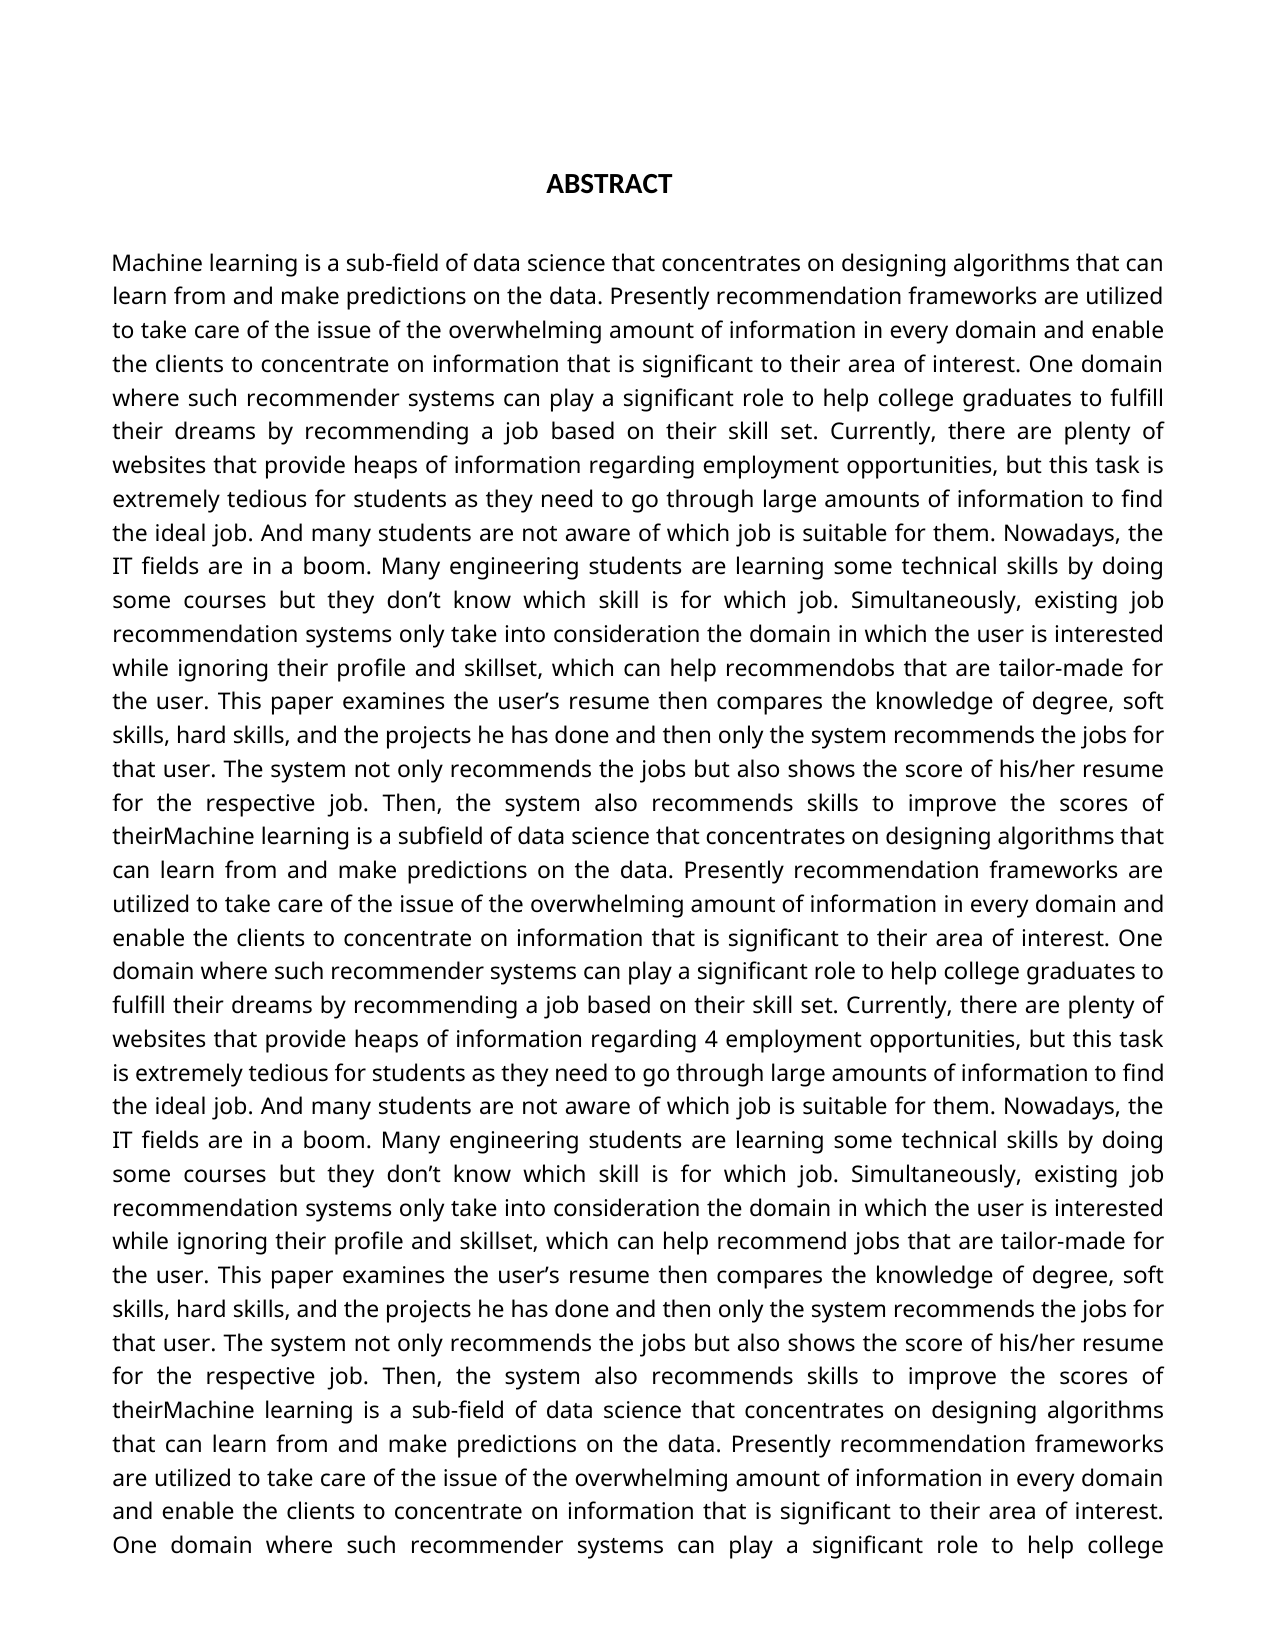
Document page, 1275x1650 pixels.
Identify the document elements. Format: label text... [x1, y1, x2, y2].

text ABSTRACT [388, 165, 830, 201]
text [111, 246, 1165, 1560]
